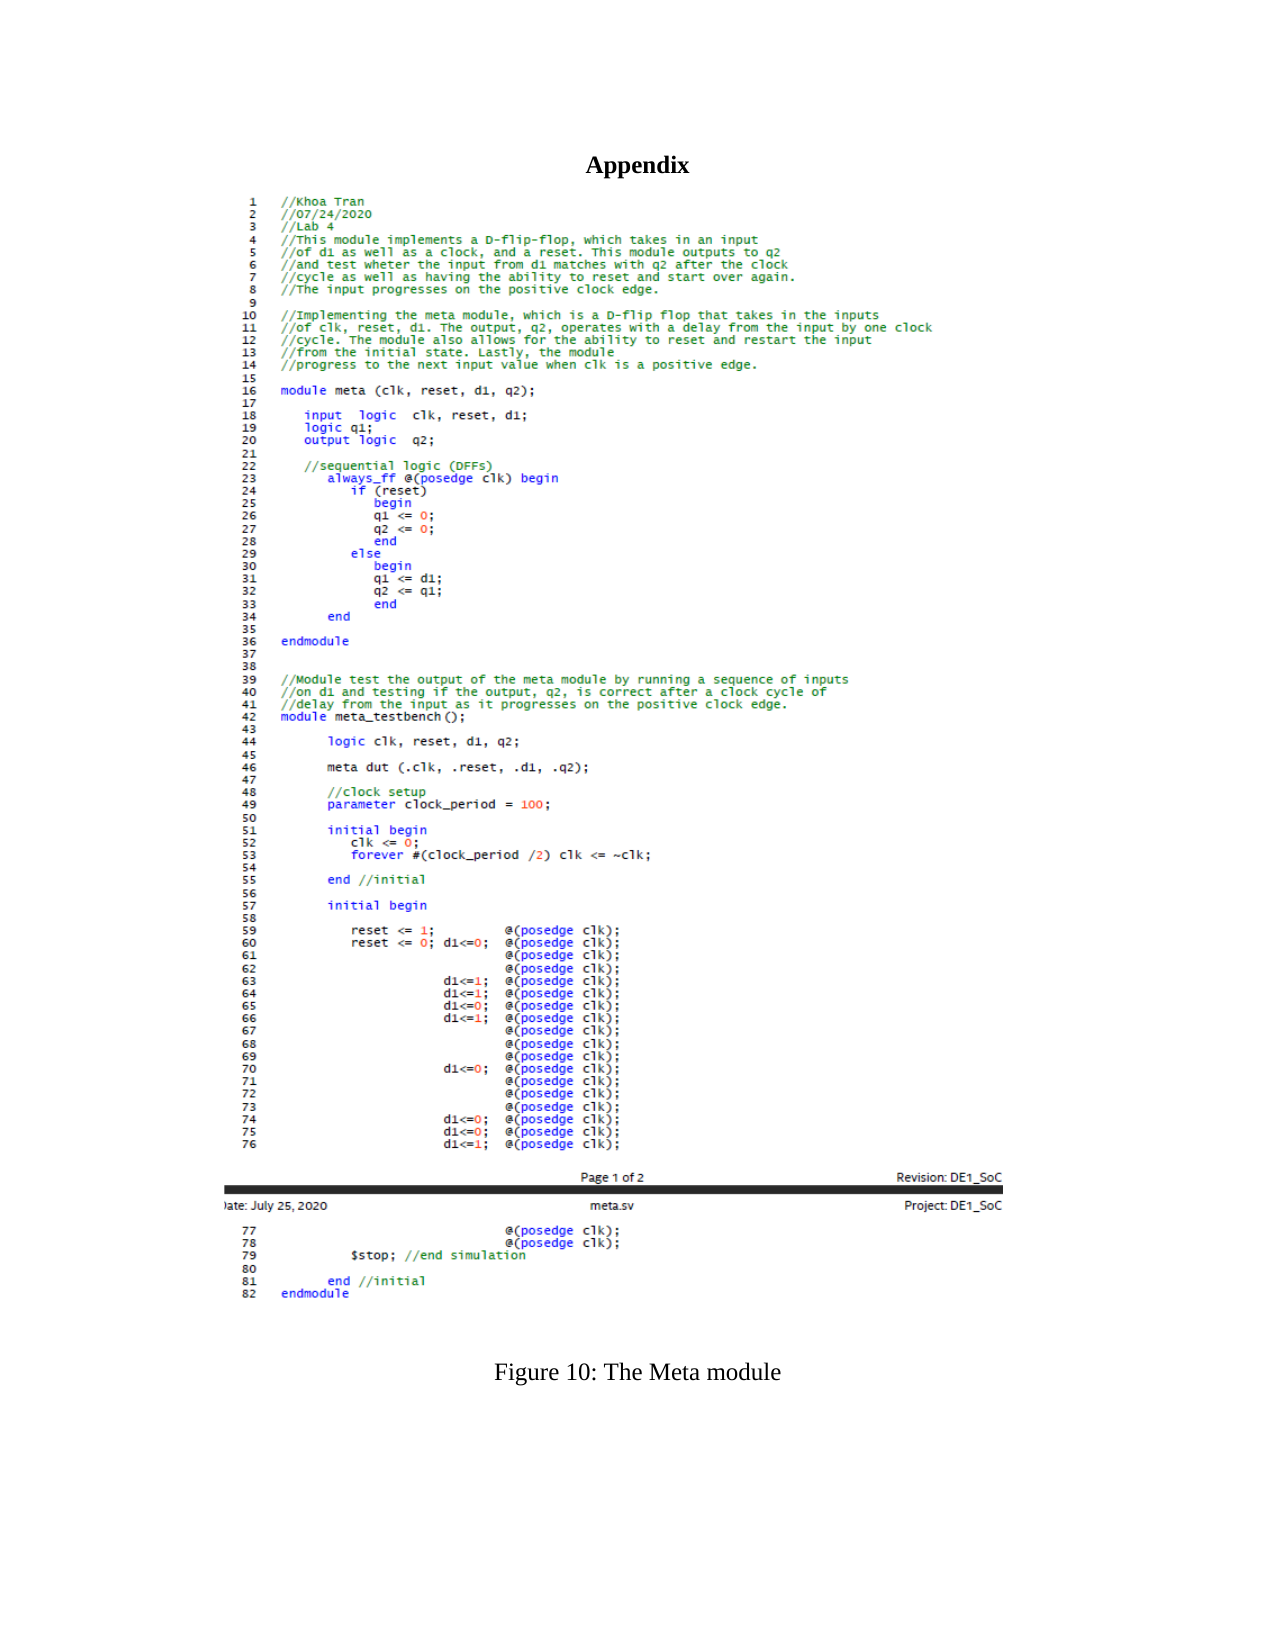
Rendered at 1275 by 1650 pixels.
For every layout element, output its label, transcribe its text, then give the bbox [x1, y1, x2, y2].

text Appendix [150, 150, 1125, 179]
picture [224, 190, 1003, 1337]
text Figure 10: The Meta module [150, 1357, 1125, 1386]
